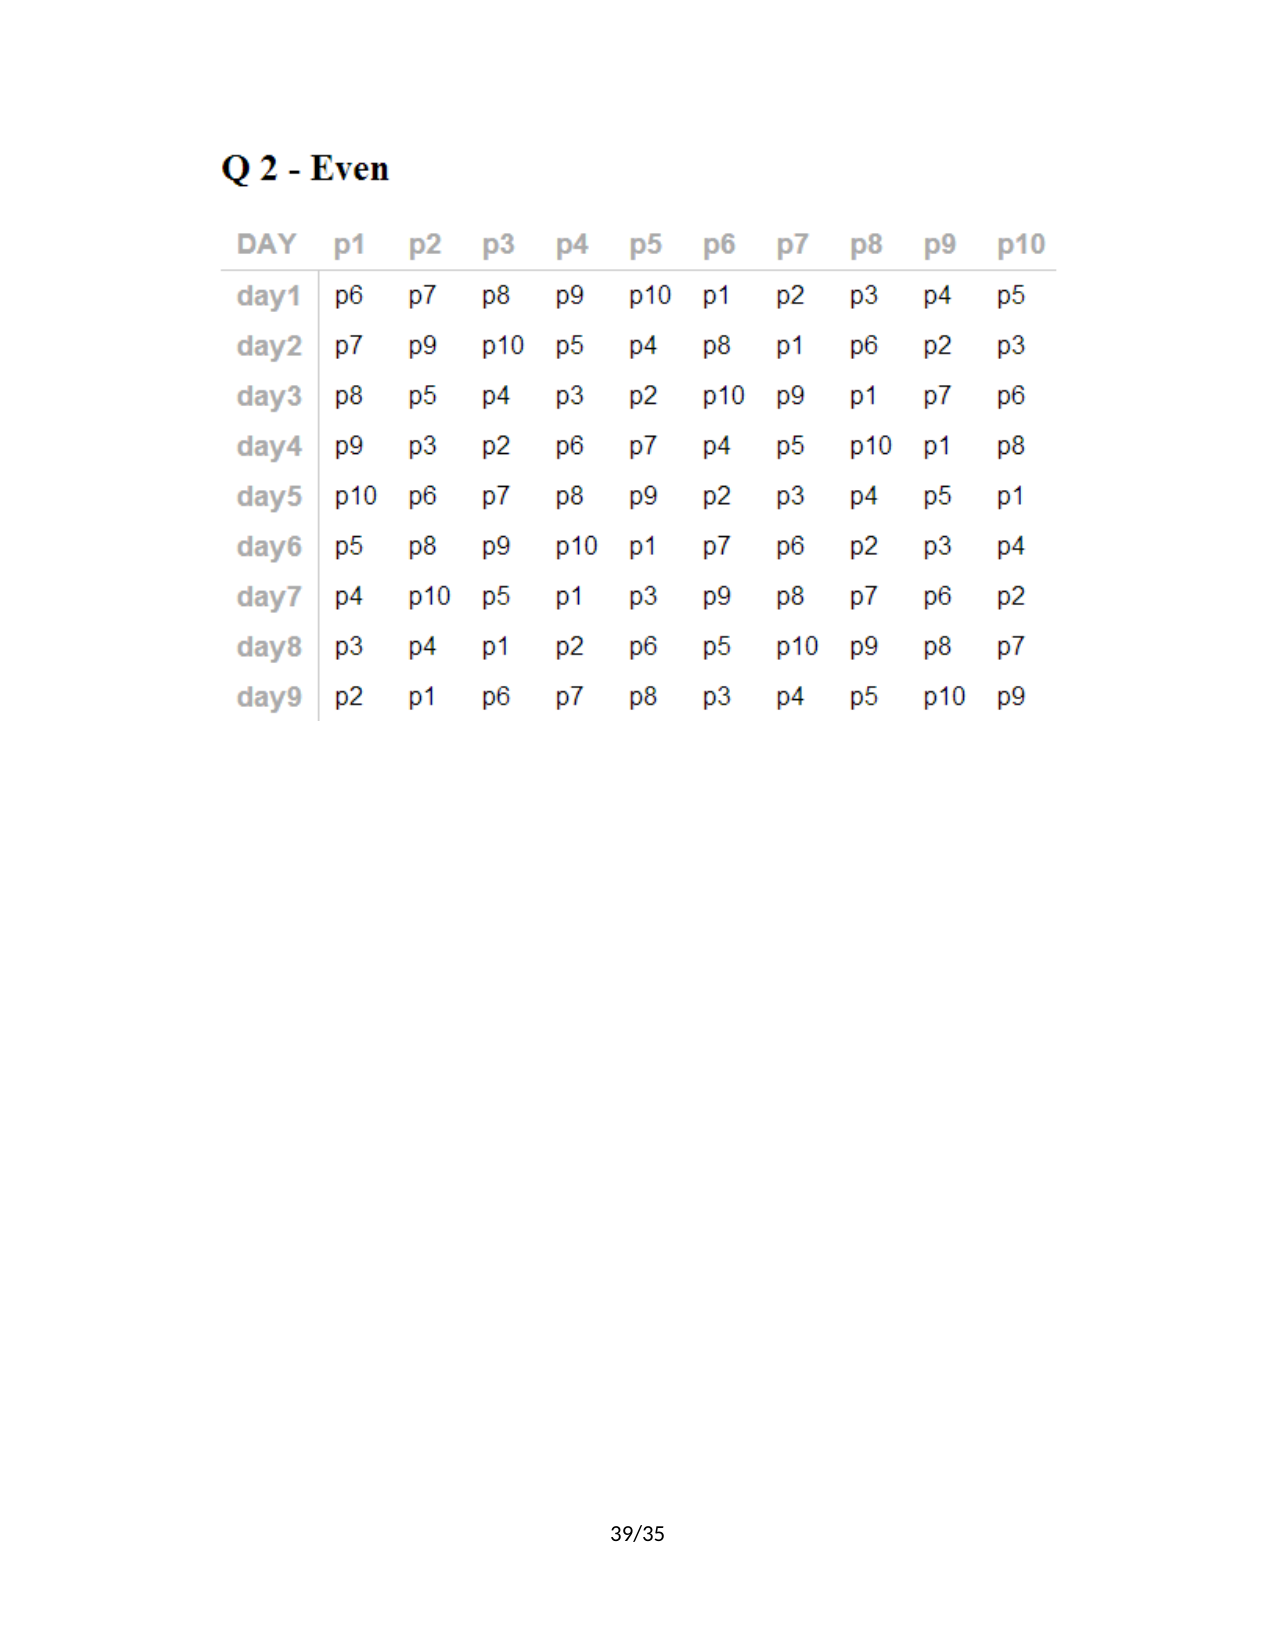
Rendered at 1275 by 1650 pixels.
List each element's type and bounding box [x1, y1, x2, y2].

picture [218, 150, 1057, 721]
